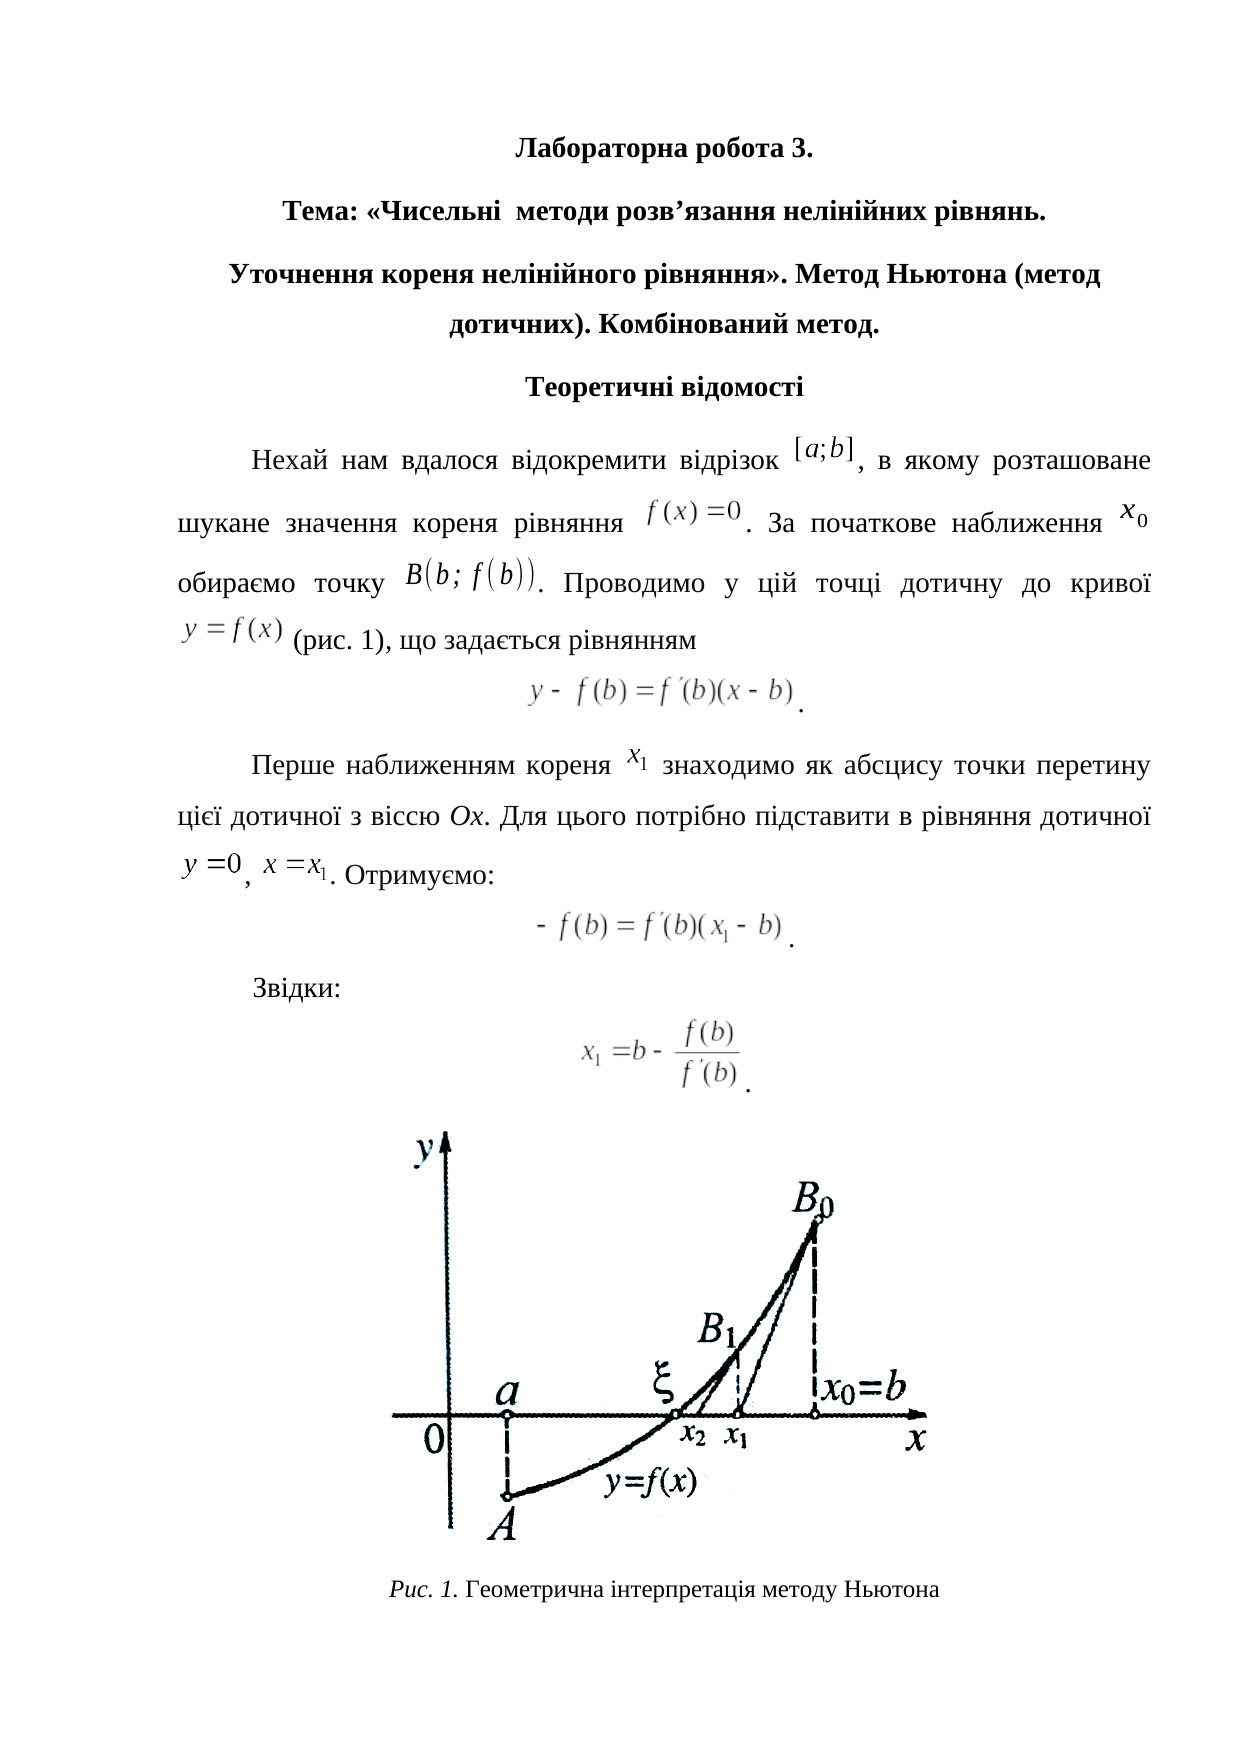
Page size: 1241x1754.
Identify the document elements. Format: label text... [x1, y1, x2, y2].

text Рис. 1. Геометрична інтерпретація методу Ньютона [177, 1574, 1152, 1603]
text Перше наближенням кореня знаходимо як абсцису точки перетину цієї дотичної з віссю Ox. Для цього потрібно підставити в рівняння дотичної , . Отримуємо: [177, 735, 1152, 891]
text Тема: «Чисельні методи розв’язання нелінійних рівнянь. [177, 193, 1152, 227]
text Нехай нам вдалося відокремити відрізок , в якому розташоване шукане значення кореня рівняння . За початкове наближення обираємо точку . Проводимо у цій точці дотичну до кривої (рис. 1), що задається рівнянням [177, 432, 1152, 656]
text . [177, 673, 1152, 718]
text . [177, 1014, 1152, 1099]
text Уточнення кореня нелінійного рівняння». Метод Ньютона (метод дотичних). Комбінований метод. [177, 256, 1152, 340]
text . [177, 908, 1152, 953]
text Звідки: [177, 970, 1152, 1004]
text Теоретичні відомості [177, 369, 1152, 403]
text Лабораторна робота 3. [177, 131, 1152, 164]
